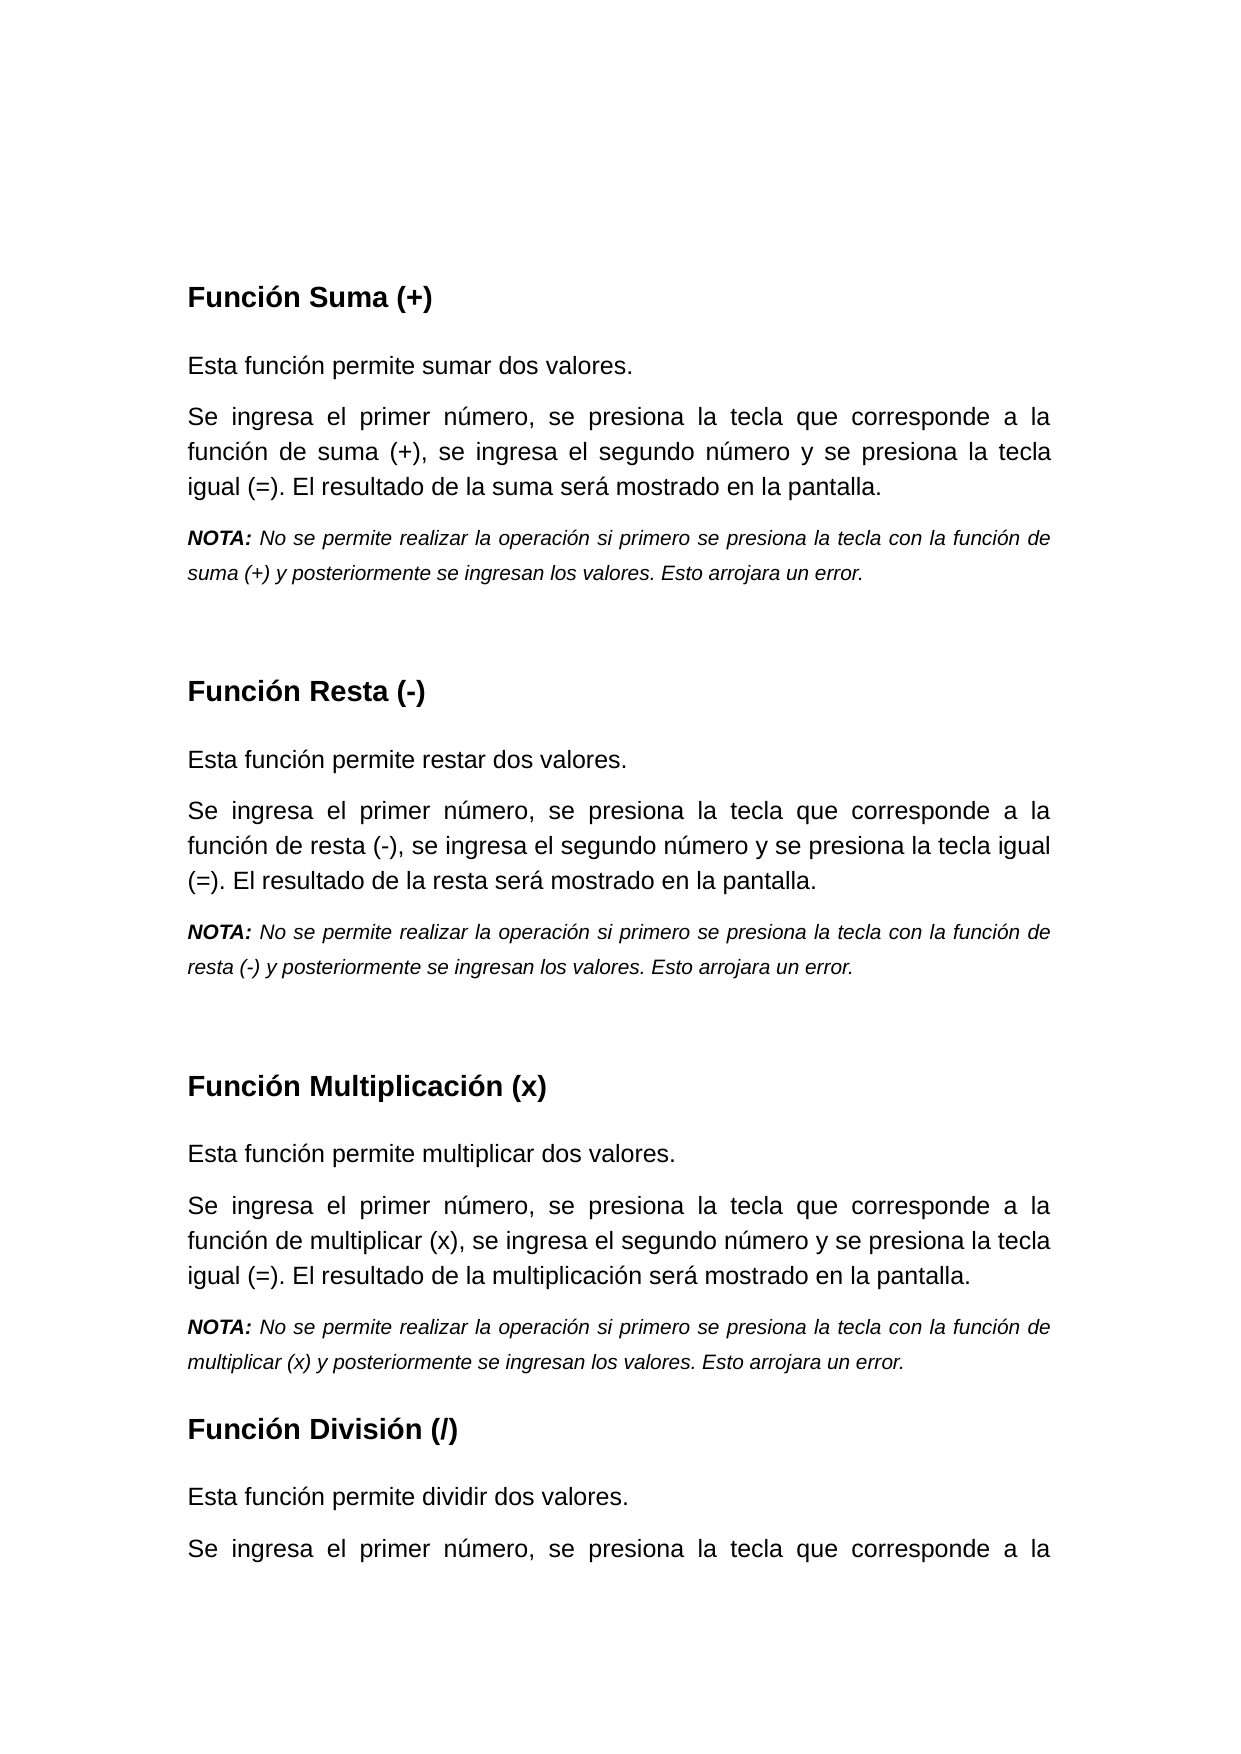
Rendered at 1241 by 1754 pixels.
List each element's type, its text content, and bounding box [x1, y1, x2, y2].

text Esta función permite sumar dos valores. [187, 349, 1053, 381]
text NOTA: No se permite realizar la operación si primero se presiona la tecla con la función de multiplicar (x) y posteriormente se ingresan los valores. Esto arrojara un error. [187, 1310, 1053, 1378]
text Se ingresa el primer número, se presiona la tecla que corresponde a la función de suma (+), se ingresa el segundo número y se presiona la tecla igual (=). El resultado de la suma será mostrado en la pantalla. [187, 400, 1053, 503]
text Esta función permite multiplicar dos valores. [187, 1137, 1053, 1170]
text NOTA: No se permite realizar la operación si primero se presiona la tecla con la función de resta (-) y posteriormente se ingresan los valores. Esto arrojara un error. [187, 916, 1053, 983]
text Esta función permite restar dos valores. [187, 743, 1053, 776]
text Esta función permite dividir dos valores. [187, 1481, 1053, 1513]
text Función División (/) [187, 1396, 1053, 1461]
text NOTA: No se permite realizar la operación si primero se presiona la tecla con la función de suma (+) y posteriormente se ingresan los valores. Esto arrojara un error. [187, 522, 1053, 589]
text Se ingresa el primer número, se presiona la tecla que corresponde a la función de resta (-), se ingresa el segundo número y se presiona la tecla igual (=). El resultado de la resta será mostrado en la pantalla. [187, 794, 1053, 897]
text Se ingresa el primer número, se presiona la tecla que corresponde a la función de multiplicar (x), se ingresa el segundo número y se presiona la tecla igual (=). El resultado de la multiplicación será mostrado en la pantalla. [187, 1189, 1053, 1291]
text Función Multiplicación (x) [187, 1053, 1053, 1118]
text Función Resta (-) [187, 659, 1053, 724]
text Función Suma (+) [187, 264, 1053, 329]
